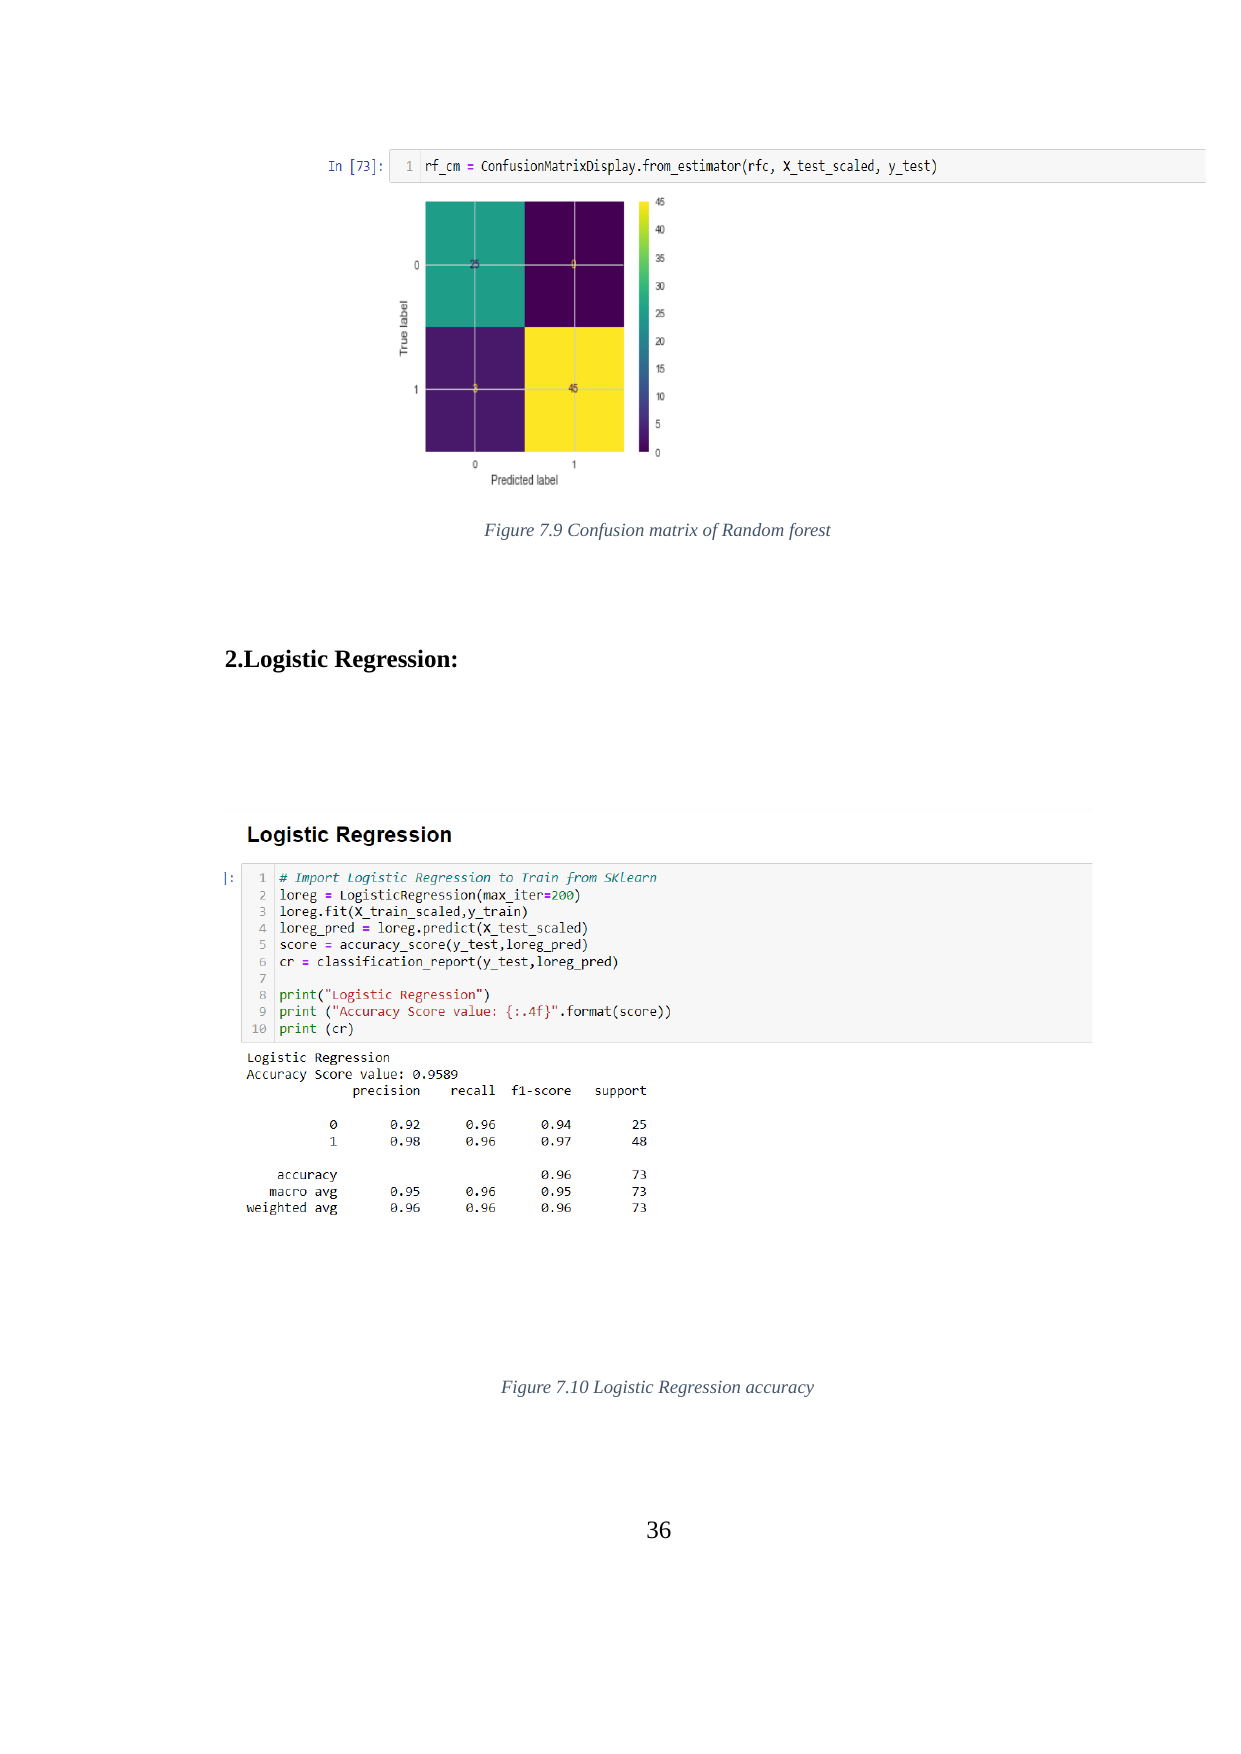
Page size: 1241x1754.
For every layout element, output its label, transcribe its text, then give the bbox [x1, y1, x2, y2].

picture [299, 147, 1206, 519]
picture [224, 808, 1093, 1237]
text Figure 7.9 Confusion matrix of Random forest [224, 519, 1092, 541]
text 2.Logistic Regression: [224, 644, 1092, 673]
text Figure 7.10 Logistic Regression accuracy [224, 1376, 1092, 1397]
